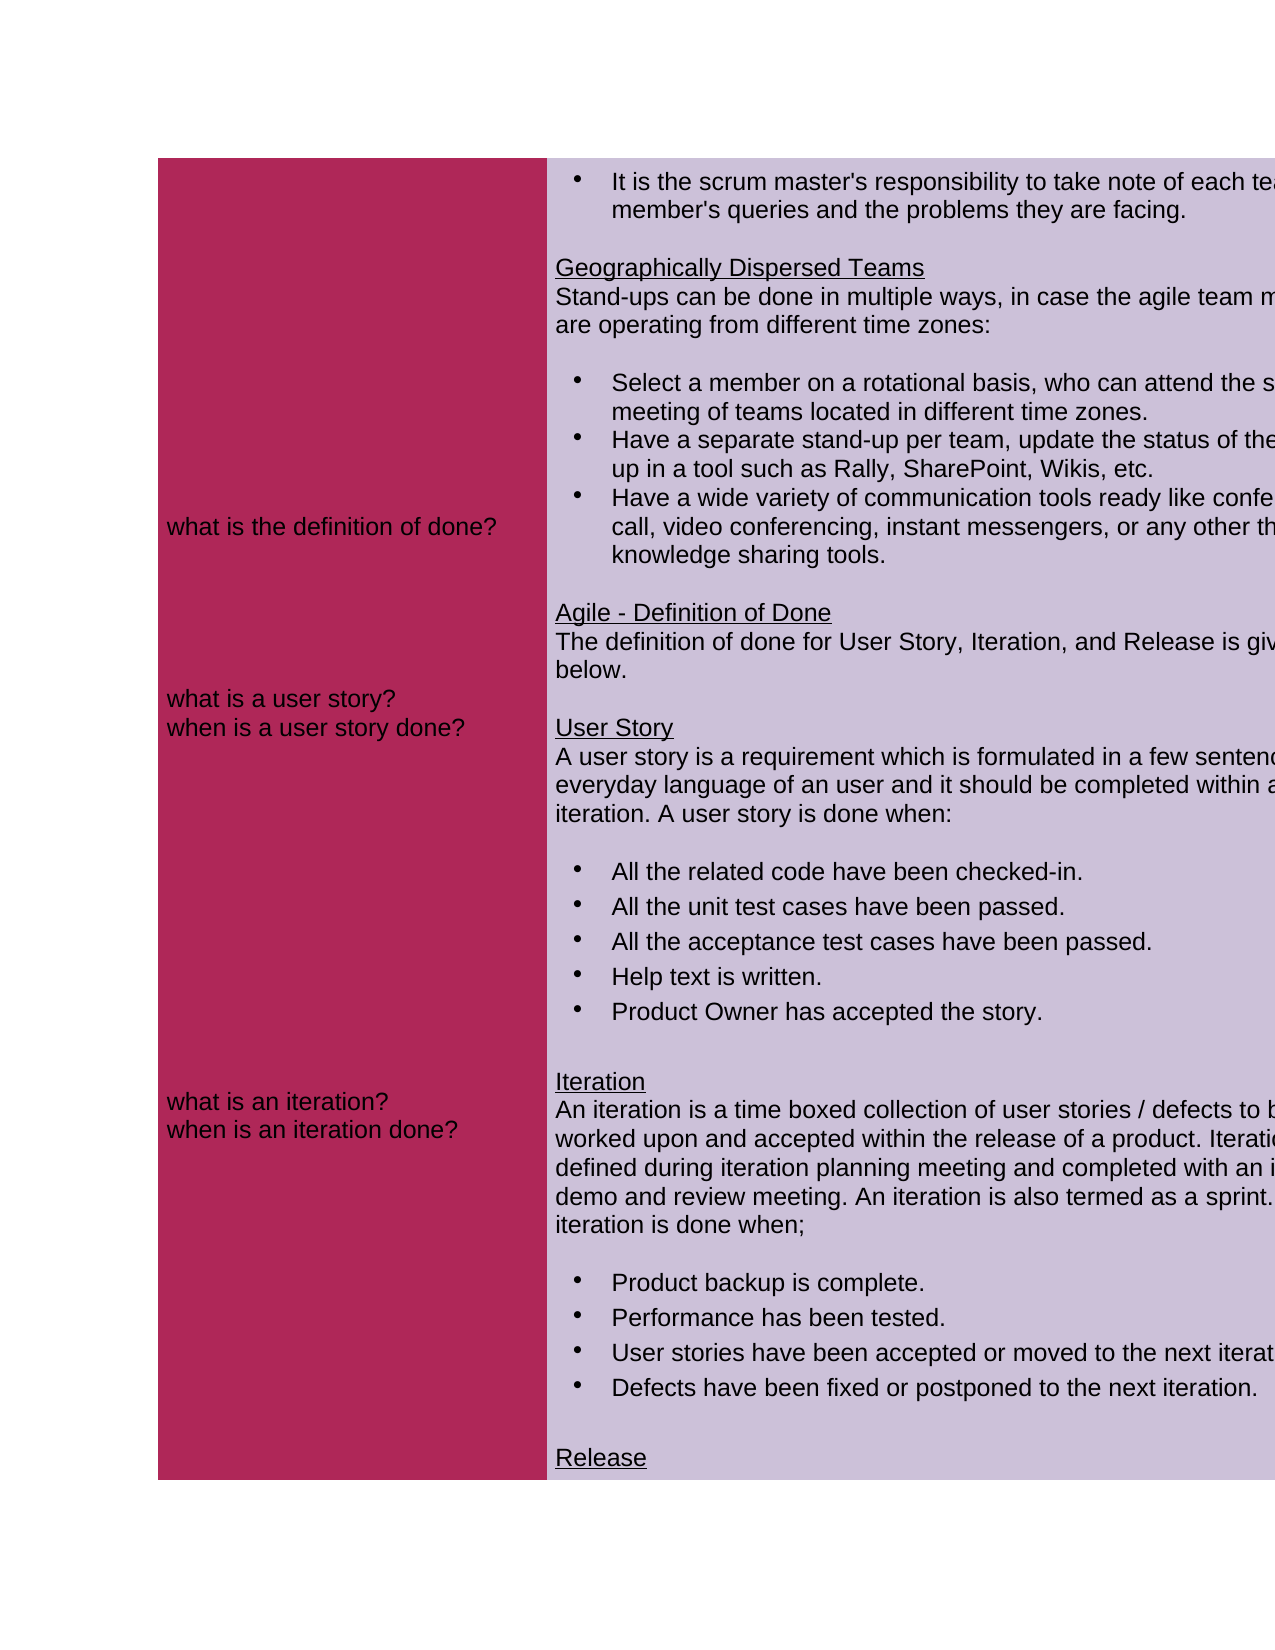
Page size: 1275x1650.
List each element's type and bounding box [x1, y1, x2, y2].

table_header [150, 150, 1275, 1488]
